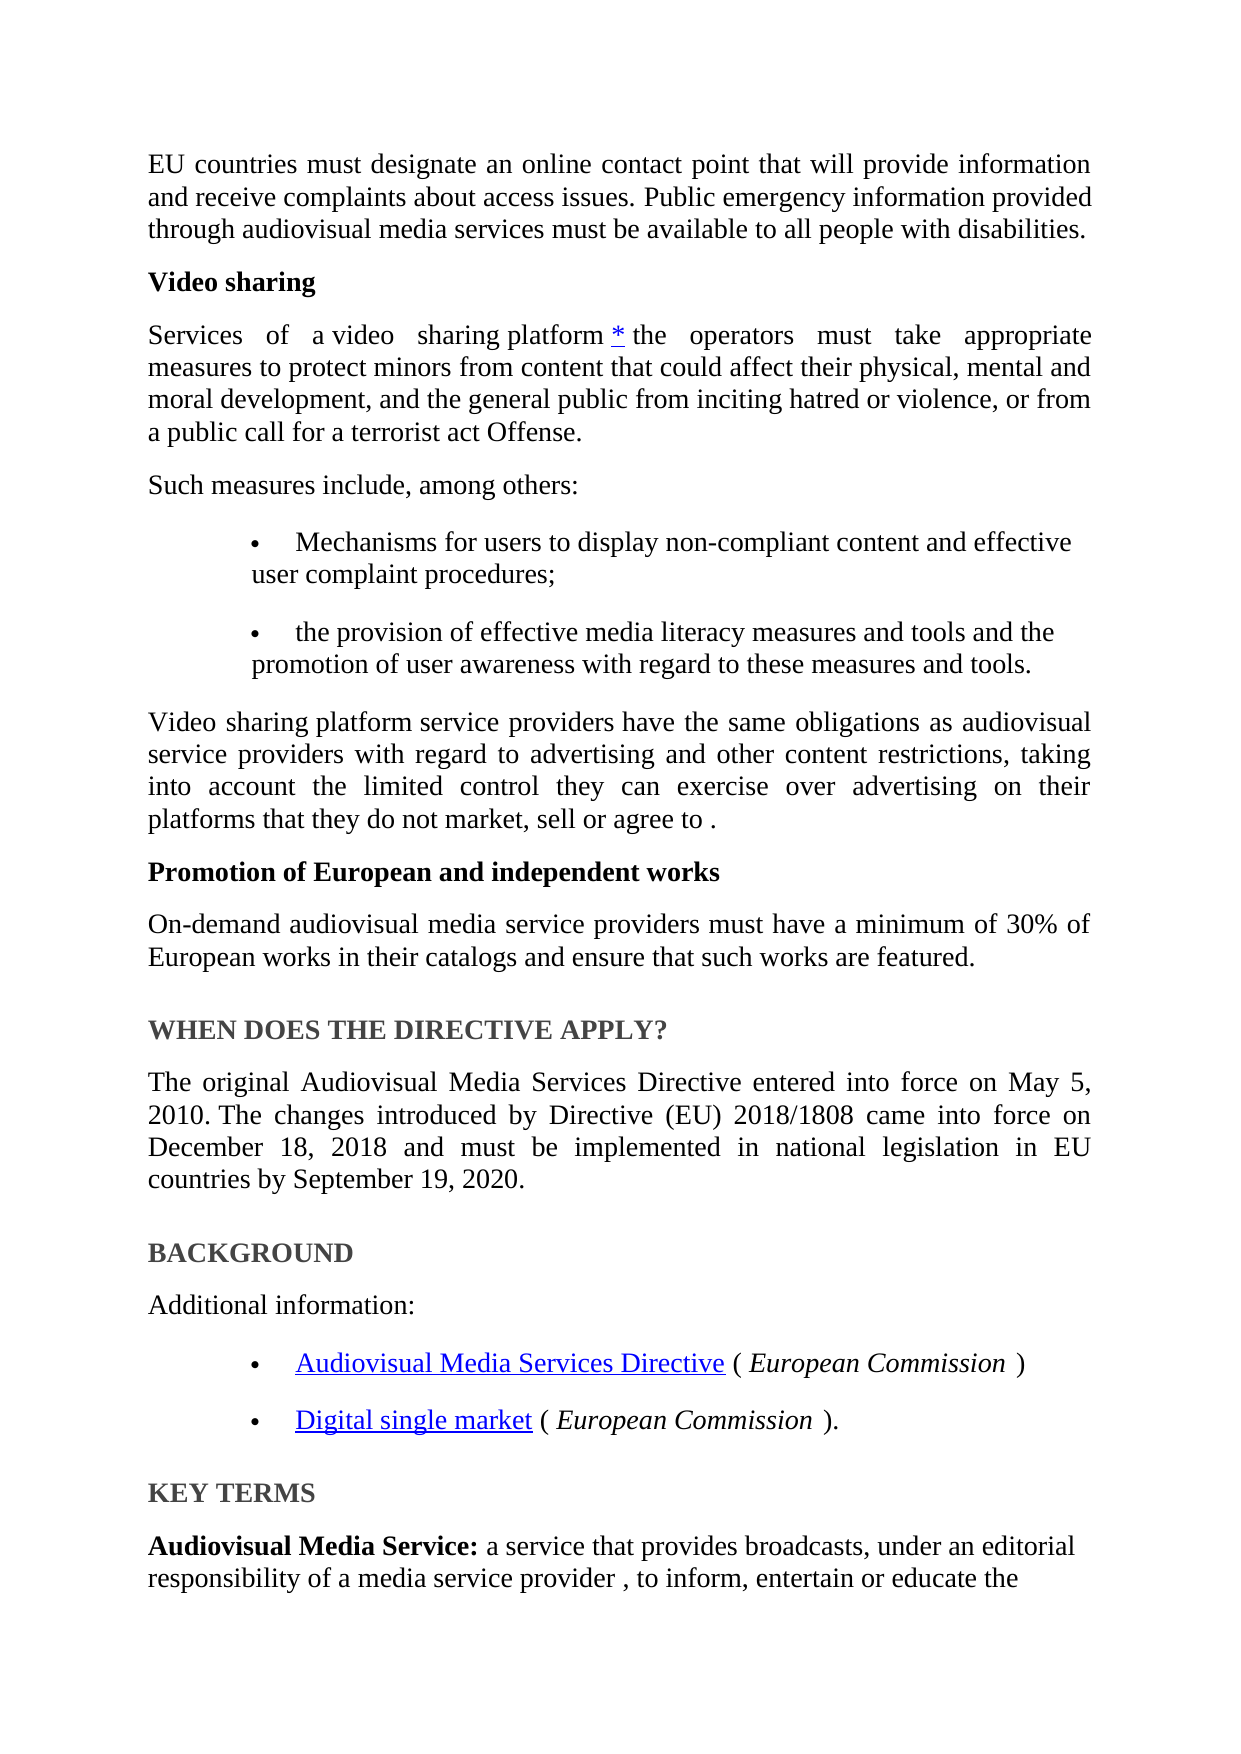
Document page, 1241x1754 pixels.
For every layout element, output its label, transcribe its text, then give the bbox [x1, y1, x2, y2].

text Additional information: [148, 1288, 1093, 1321]
text Such measures include, among others: [148, 468, 1093, 500]
list Digital single market ( European Commission ). [251, 1403, 1093, 1436]
text Video sharing [148, 265, 1093, 297]
text WHEN DOES THE DIRECTIVE APPLY? [148, 1013, 1093, 1045]
text Video sharing platform service providers have the same obligations as audiovisual service providers with regard to advertising and other content restrictions, taking into account the limited control they can exercise over advertising on their platforms that they do not market, sell or agree to . [148, 705, 1093, 834]
text Promotion of European and independent works [148, 854, 1093, 887]
text On-demand audiovisual media service providers must have a minimum of 30% of European works in their catalogs and ensure that such works are featured. [148, 907, 1093, 972]
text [148, 1529, 1093, 1594]
text Services of a video sharing platform * the operators must take appropriate measures to protect minors from content that could affect their physical, mental and moral development, and the general public from inciting hatred or violence, or from a public call for a terrorist act Offense. [148, 318, 1093, 447]
list Audiovisual Media Services Directive ( European Commission ) [251, 1346, 1093, 1378]
text KEY TERMS [148, 1476, 1093, 1508]
text The original Audiovisual Media Services Directive entered into force on May 5, 2010. The changes introduced by Directive (EU) 2018/1808 came into force on December 18, 2018 and must be implemented in national legislation in EU countries by September 19, 2020. [148, 1065, 1093, 1195]
text EU countries must designate an online contact point that will provide information and receive complaints about access issues. Public emergency information provided through audiovisual media services must be available to all people with disabilities. [148, 148, 1093, 245]
list the provision of effective media literacy measures and tools and the promotion of user awareness with regard to these measures and tools. [251, 615, 1093, 680]
text BACKGROUND [148, 1236, 1093, 1268]
list Mechanisms for users to display non-compliant content and effective user complaint procedures; [251, 525, 1093, 590]
